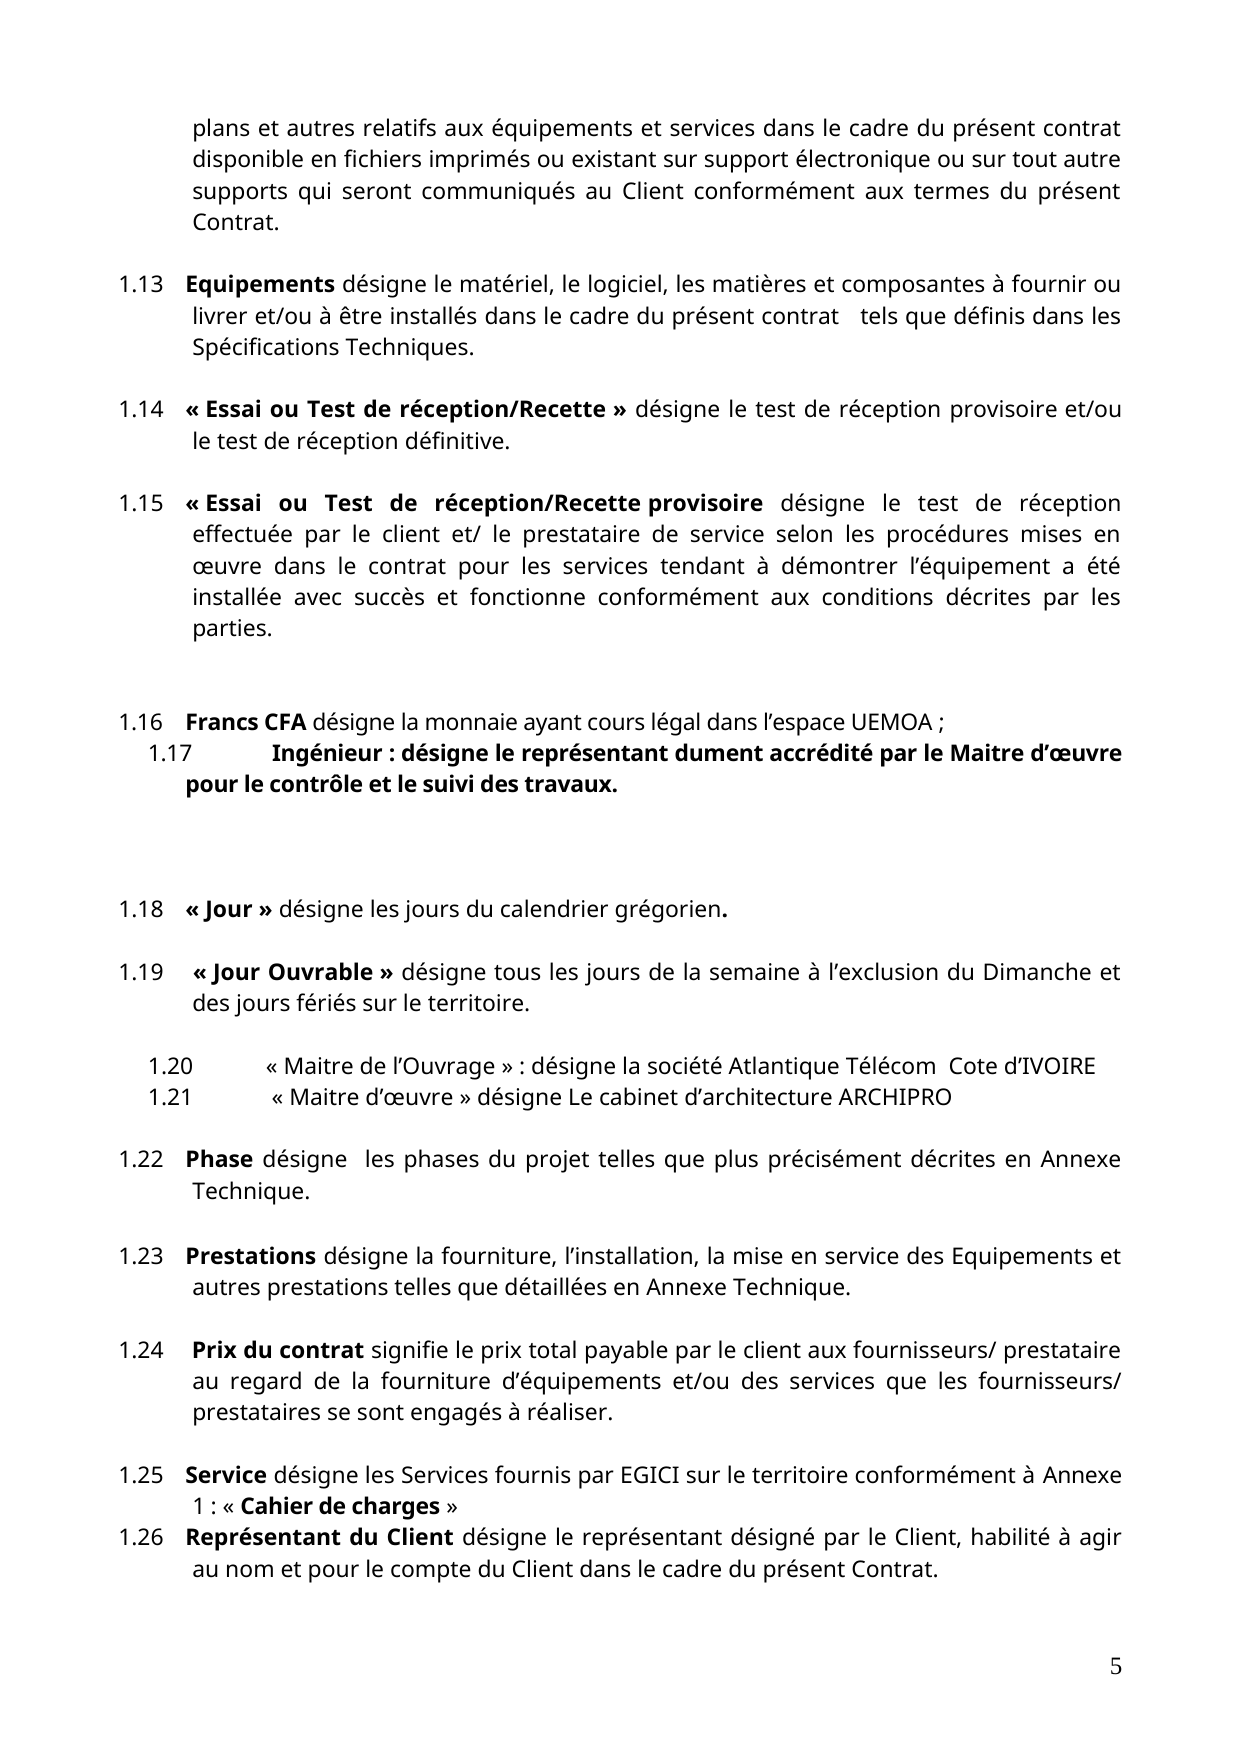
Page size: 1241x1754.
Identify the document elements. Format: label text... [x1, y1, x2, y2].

list « Essai ou Test de réception/Recette » désigne le test de réception provisoire et/ou le test de réception définitive. [118, 393, 1122, 456]
list Equipements désigne le matériel, le logiciel, les matières et composantes à fournir ou livrer et/ou à être installés dans le cadre du présent contrat tels que définis dans les Spécifications Techniques. [118, 268, 1122, 362]
list Prix du contrat signifie le prix total payable par le client aux fournisseurs/ prestataire au regard de la fourniture d’équipements et/ou des services que les fournisseurs/ prestataires se sont engagés à réaliser. [118, 1334, 1122, 1427]
list « Maitre d’œuvre » désigne Le cabinet d’architecture ARCHIPRO [148, 1081, 1122, 1112]
list « Jour Ouvrable » désigne tous les jours de la semaine à l’exclusion du Dimanche et des jours fériés sur le territoire. [118, 956, 1122, 1018]
list Francs CFA désigne la monnaie ayant cours légal dans l’espace UEMOA ; [118, 706, 1122, 737]
list Prestations désigne la fourniture, l’installation, la mise en service des Equipements et autres prestations telles que détaillées en Annexe Technique. [118, 1240, 1122, 1302]
list « Jour » désigne les jours du calendrier grégorien. [118, 893, 1122, 925]
list « Essai ou Test de réception/Recette provisoire désigne le test de réception effectuée par le client et/ le prestataire de service selon les procédures mises en œuvre dans le contrat pour les services tendant à démontrer l’équipement a été installée avec succès et fonctionne conformément aux conditions décrites par les parties. [118, 487, 1122, 643]
list Représentant du Client désigne le représentant désigné par le Client, habilité à agir au nom et pour le compte du Client dans le cadre du présent Contrat. [118, 1521, 1122, 1584]
list Service désigne les Services fournis par EGICI sur le territoire conformément à Annexe 1 : « Cahier de charges » [118, 1459, 1122, 1521]
list Phase désigne les phases du projet telles que plus précisément décrites en Annexe Technique. [118, 1143, 1122, 1206]
list Ingénieur : désigne le représentant dument accrédité par le Maitre d’œuvre pour le contrôle et le suivi des travaux. [148, 737, 1122, 800]
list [118, 112, 1122, 237]
list « Maitre de l’Ouvrage » : désigne la société Atlantique Télécom Cote d’IVOIRE [148, 1050, 1122, 1081]
